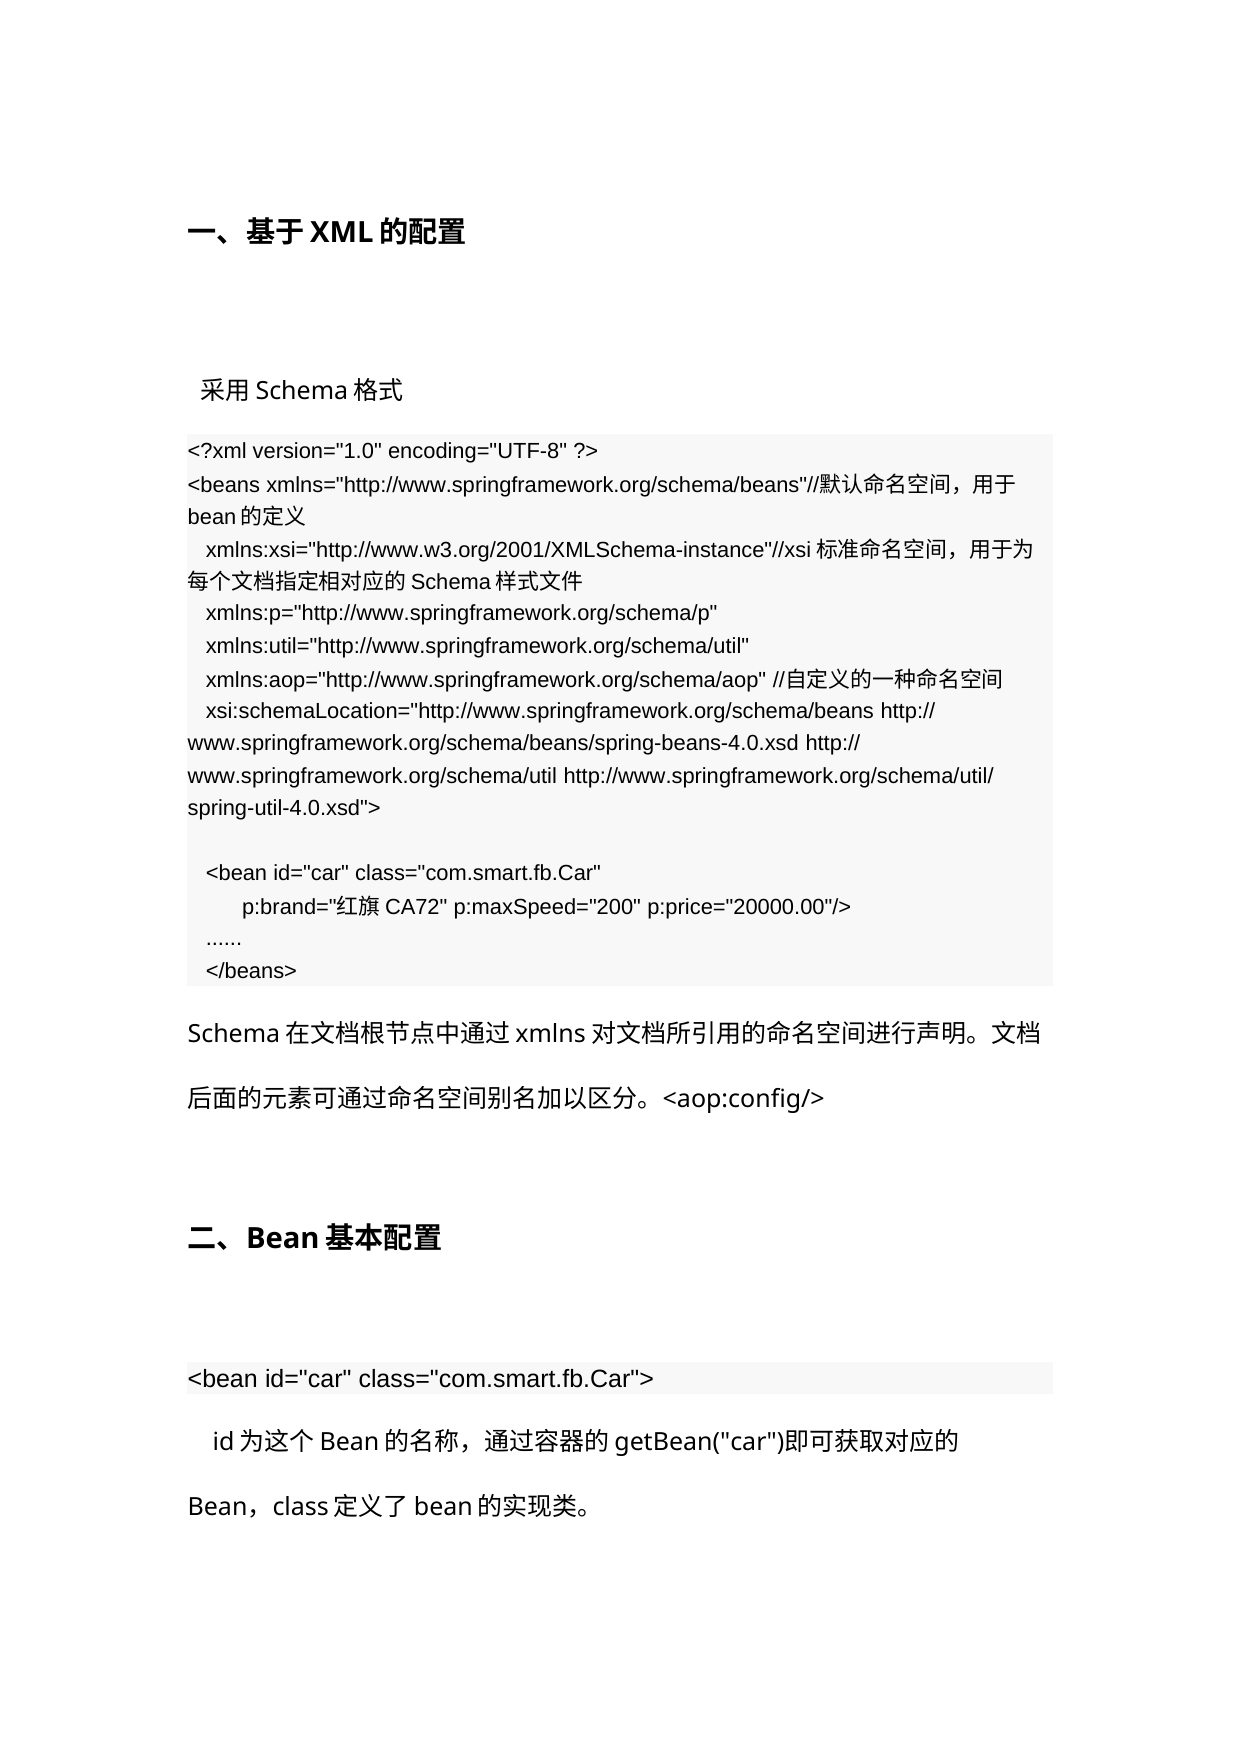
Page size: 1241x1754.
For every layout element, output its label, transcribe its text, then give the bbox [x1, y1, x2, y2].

subtitle 一、基于XML的配置 [187, 197, 1053, 262]
text id为这个Bean的名称，通过容器的getBean("car")即可获取对应的Bean，class定义了bean的实现类。 [187, 1407, 1053, 1537]
text <?xml version="1.0" encoding="UTF-8" ?> <beans xmlns="http://www.springframework.org/schema/beans"//默认命名空间，用于bean的定义 xmlns:xsi="http://www.w3.org/2001/XMLSchema-instance"//xsi标准命名空间，用于为每个文档指定相对应的Schema样式文件 xmlns:p="http://www.springframework.org/schema/p" xmlns:util="http://www.springframework.org/schema/util" xmlns:aop="http://www.springframework.org/schema/aop" //自定义的一种命名空间 xsi:schemaLocation="http://www.springframework.org/schema/beans http://www.springframework.org/schema/beans/spring-beans-4.0.xsd http://www.springframework.org/schema/util http://www.springframework.org/schema/util/spring-util-4.0.xsd"> <bean id="car" class="com.smart.fb.Car" p:brand="红旗CA72" p:maxSpeed="200" p:price="20000.00"/> ...... </beans> [187, 434, 1053, 986]
text 采用Schema格式 [187, 356, 1053, 421]
text <bean id="car" class="com.smart.fb.Car"> [187, 1362, 1053, 1394]
subtitle 二、Bean基本配置 [187, 1203, 1053, 1268]
text Schema在文档根节点中通过xmlns对文档所引用的命名空间进行声明。文档后面的元素可通过命名空间别名加以区分。<aop:config/> [187, 999, 1053, 1129]
